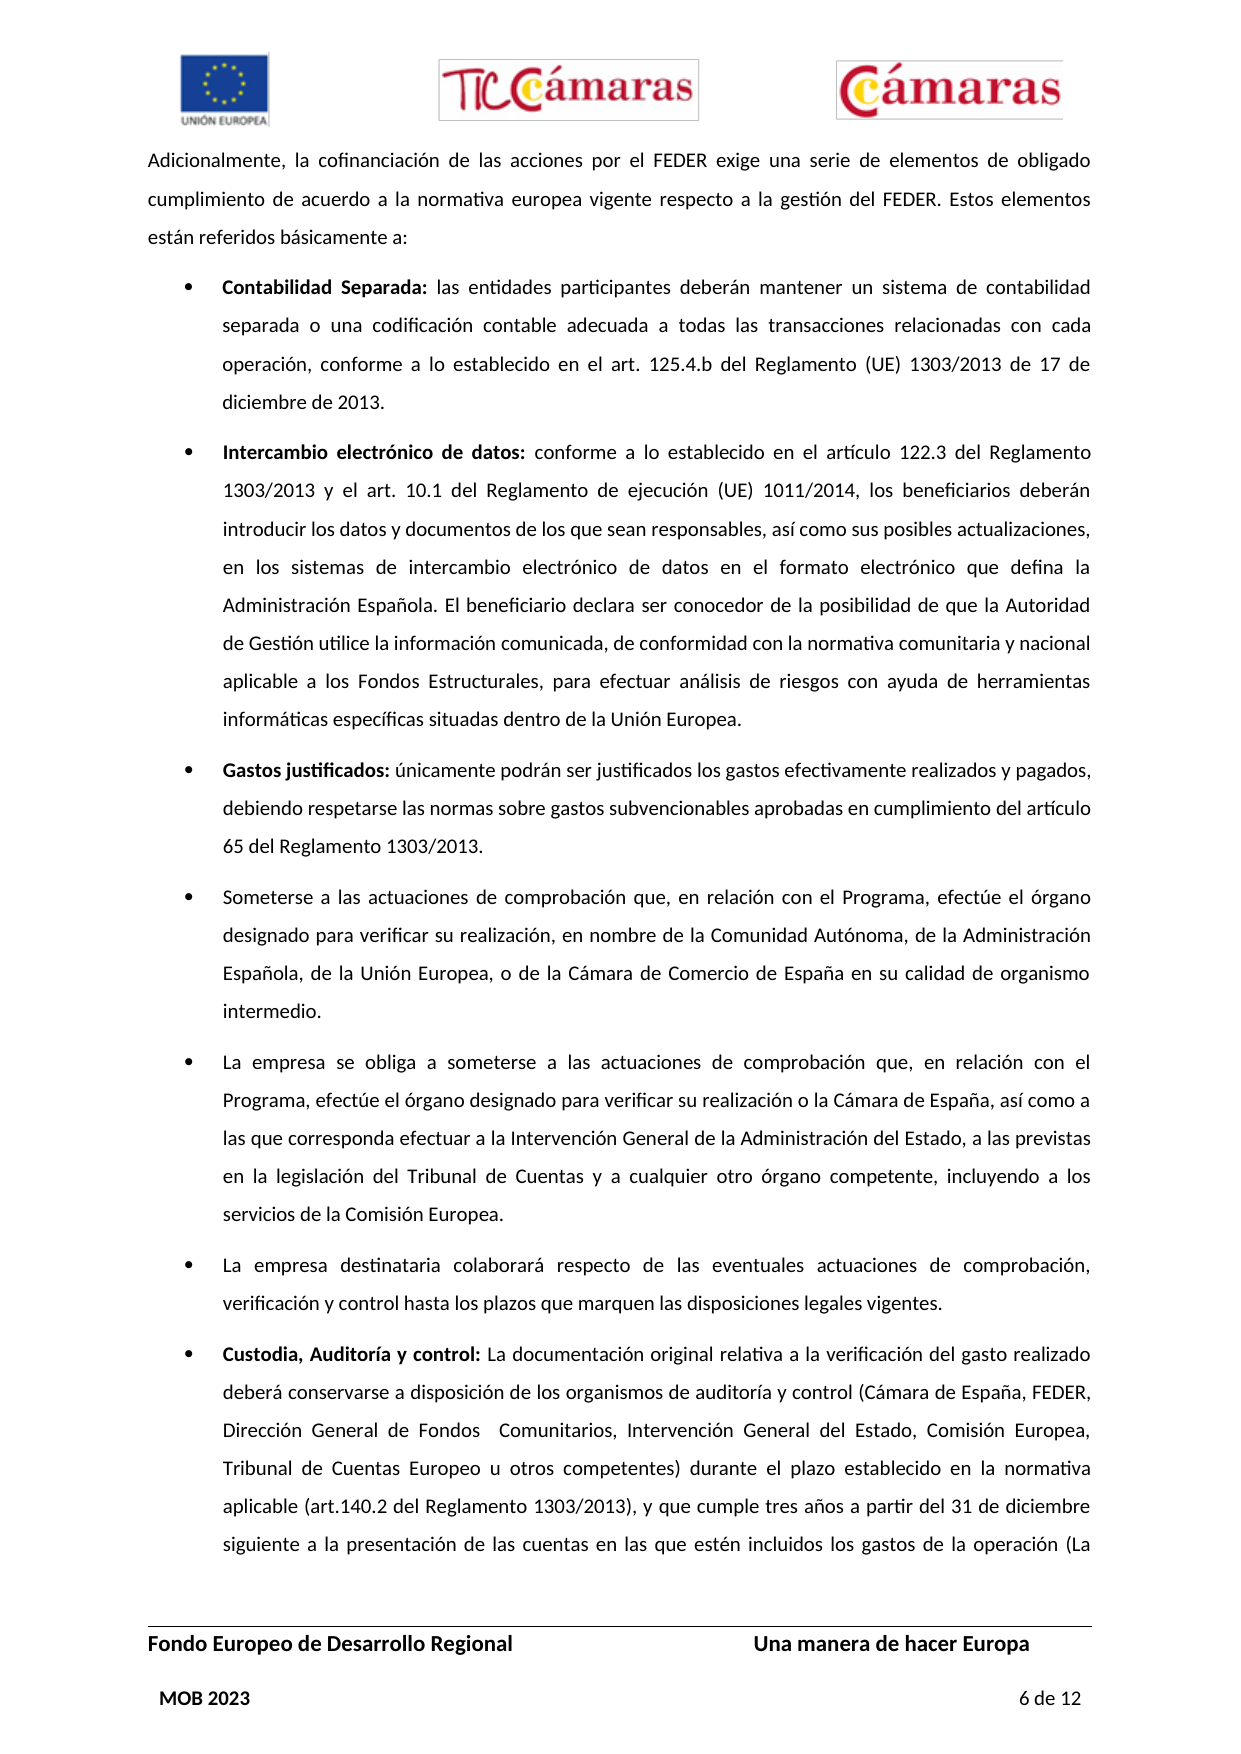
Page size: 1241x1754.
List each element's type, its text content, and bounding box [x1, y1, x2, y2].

list Contabilidad Separada: las entidades participantes deberán mantener un sistema de contabilidad separada o una codificación contable adecuada a todas las transacciones relacionadas con cada operación, conforme a lo establecido en el art. 125.4.b del Reglamento (UE) 1303/2013 de 17 de diciembre de 2013. [185, 274, 1092, 414]
list Intercambio electrónico de datos: conforme a lo establecido en el artículo 122.3 del Reglamento 1303/2013 y el art. 10.1 del Reglamento de ejecución (UE) 1011/2014, los beneficiarios deberán introducir los datos y documentos de los que sean responsables, así como sus posibles actualizaciones, en los sistemas de intercambio electrónico de datos en el formato electrónico que defina la Administración Española. El beneficiario declara ser conocedor de la posibilidad de que la Autoridad de Gestión utilice la información comunicada, de conformidad con la normativa comunitaria y nacional aplicable a los Fondos Estructurales, para efectuar análisis de riesgos con ayuda de herramientas informáticas específicas situadas dentro de la Unión Europea. [185, 439, 1092, 732]
list La empresa se obliga a someterse a las actuaciones de comprobación que, en relación con el Programa, efectúe el órgano designado para verificar su realización o la Cámara de España, así como a las que corresponda efectuar a la Intervención General de la Administración del Estado, a las previstas en la legislación del Tribunal de Cuentas y a cualquier otro órgano competente, incluyendo a los servicios de la Comisión Europea. [185, 1049, 1092, 1227]
list Someterse a las actuaciones de comprobación que, en relación con el Programa, efectúe el órgano designado para verificar su realización, en nombre de la Comunidad Autónoma, de la Administración Española, de la Unión Europea, o de la Cámara de Comercio de España en su calidad de organismo intermedio. [185, 884, 1092, 1024]
list La empresa destinataria colaborará respecto de las eventuales actuaciones de comprobación, verificación y control hasta los plazos que marquen las disposiciones legales vigentes. [185, 1252, 1092, 1316]
text Adicionalmente, la cofinanciación de las acciones por el FEDER exige una serie de elementos de obligado cumplimiento de acuerdo a la normativa europea vigente respecto a la gestión del FEDER. Estos elementos están referidos básicamente a: [148, 148, 1092, 249]
list Gastos justificados: únicamente podrán ser justificados los gastos efectivamente realizados y pagados, debiendo respetarse las normas sobre gastos subvencionables aprobadas en cumplimiento del artículo 65 del Reglamento 1303/2013. [185, 757, 1092, 859]
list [185, 1341, 1092, 1557]
